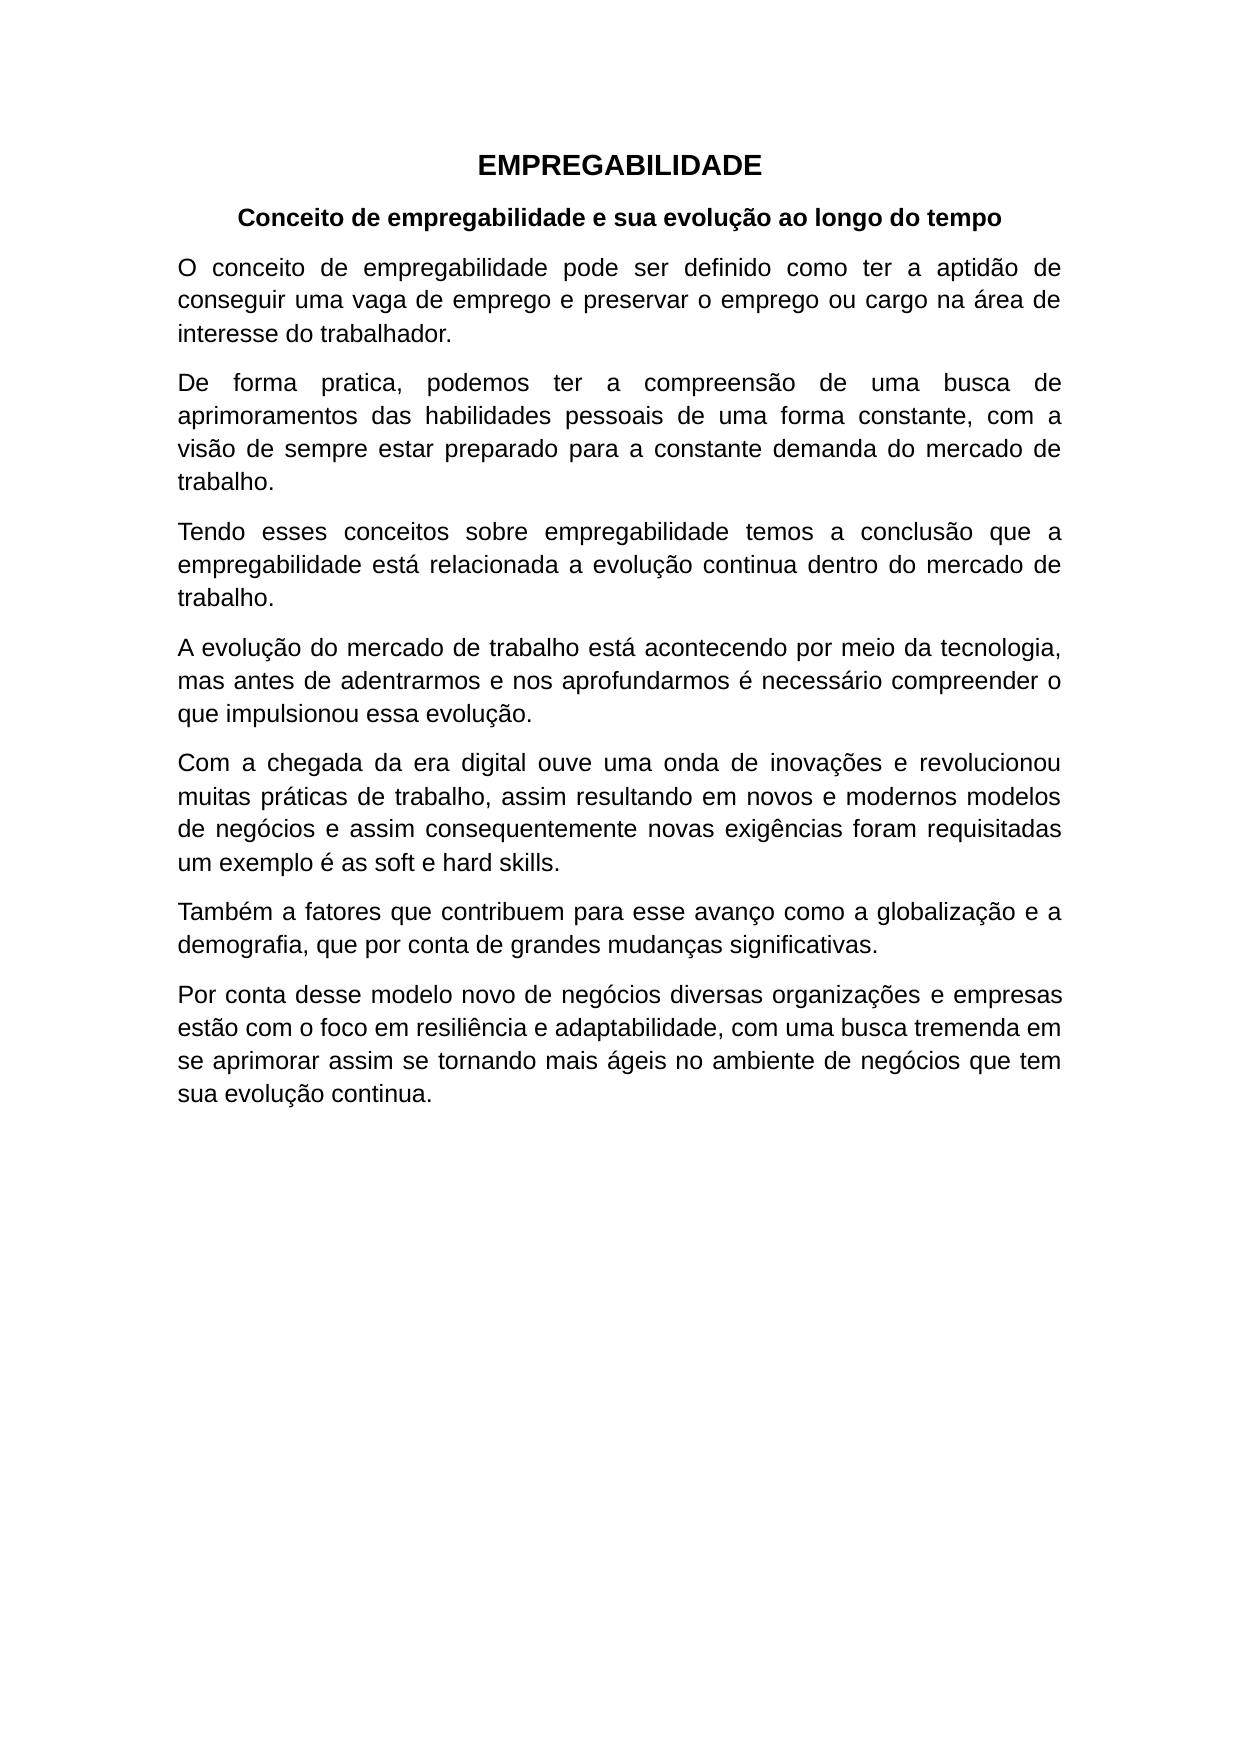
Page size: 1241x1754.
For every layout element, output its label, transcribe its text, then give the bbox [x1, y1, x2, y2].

text O conceito de empregabilidade pode ser definido como ter a aptidão de conseguir uma vaga de emprego e preservar o emprego ou cargo na área de interesse do trabalhador. [177, 252, 1063, 347]
text De forma pratica, podemos ter a compreensão de uma busca de aprimoramentos das habilidades pessoais de uma forma constante, com a visão de sempre estar preparado para a constante demanda do mercado de trabalho. [177, 368, 1063, 496]
text Também a fatores que contribuem para esse avanço como a globalização e a demografia, que por conta de grandes mudanças significativas. [177, 897, 1063, 959]
text Conceito de empregabilidade e sua evolução ao longo do tempo [177, 203, 1063, 232]
text Tendo esses conceitos sobre empregabilidade temos a conclusão que a empregabilidade está relacionada a evolução continua dentro do mercado de trabalho. [177, 517, 1063, 612]
text EMPREGABILIDADE [177, 148, 1063, 181]
text Com a chegada da era digital ouve uma onda de inovações e revolucionou muitas práticas de trabalho, assim resultando em novos e modernos modelos de negócios e assim consequentemente novas exigências foram requisitadas um exemplo é as soft e hard skills. [177, 748, 1063, 876]
text A evolução do mercado de trabalho está acontecendo por meio da tecnologia, mas antes de adentrarmos e nos aprofundarmos é necessário compreender o que impulsionou essa evolução. [177, 633, 1063, 727]
text Por conta desse modelo novo de negócios diversas organizações e empresas estão com o foco em resiliência e adaptabilidade, com uma busca tremenda em se aprimorar assim se tornando mais ágeis no ambiente de negócios que tem sua evolução continua. [177, 980, 1063, 1108]
